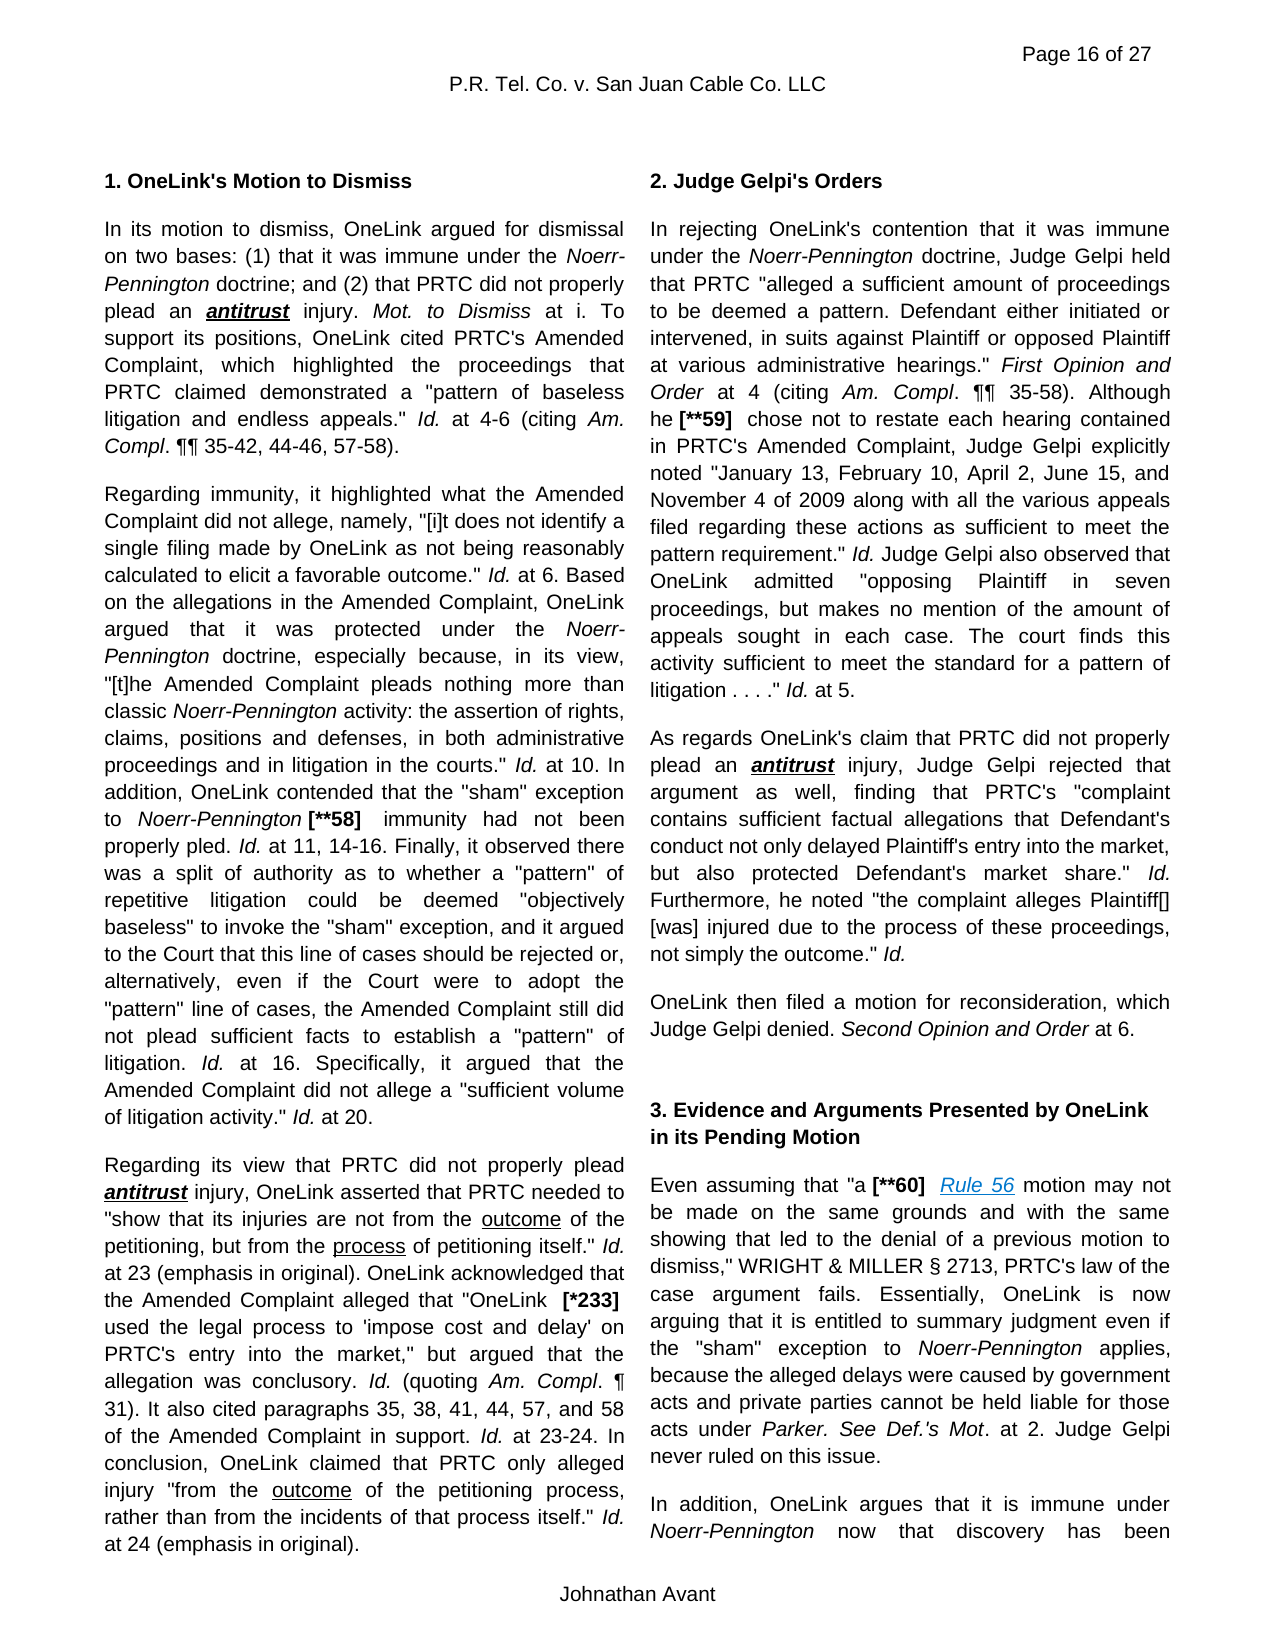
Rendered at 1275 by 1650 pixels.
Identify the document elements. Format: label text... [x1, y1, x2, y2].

text In its motion to dismiss, OneLink argued for dismissal on two bases: (1) that it was immune under the Noerr-Pennington doctrine; and (2) that PRTC did not properly plead an antitrust injury. Mot. to Dismiss at i. To support its positions, OneLink cited PRTC's Amended Complaint, which highlighted the proceedings that PRTC claimed demonstrated a "pattern of baseless litigation and endless appeals." Id. at 4-6 (citing Am. Compl. ¶¶ 35-42, 44-46, 57-58). [104, 214, 625, 458]
text Regarding immunity, it highlighted what the Amended Complaint did not allege, namely, "[i]t does not identify a single filing made by OneLink as not being reasonably calculated to elicit a favorable outcome." Id. at 6. Based on the allegations in the Amended Complaint, OneLink argued that it was protected under the Noerr-Pennington doctrine, especially because, in its view, "[t]he Amended Complaint pleads nothing more than classic Noerr-Pennington activity: the assertion of rights, claims, positions and defenses, in both administrative proceedings and in litigation in the courts." Id. at 10. In addition, OneLink contended that the "sham" exception to Noerr-Pennington [**58] immunity had not been properly pled. Id. at 11, 14-16. Finally, it observed there was a split of authority as to whether a "pattern" of repetitive litigation could be deemed "objectively baseless" to invoke the "sham" exception, and it argued to the Court that this line of cases should be rejected or, alternatively, even if the Court were to adopt the "pattern" line of cases, the Amended Complaint still did not plead sufficient facts to establish a "pattern" of litigation. Id. at 16. Specifically, it argued that the Amended Complaint did not allege a "sufficient volume of litigation activity." Id. at 20. [104, 479, 625, 1129]
text In rejecting OneLink's contention that it was immune under the Noerr-Pennington doctrine, Judge Gelpi held that PRTC "alleged a sufficient amount of proceedings to be deemed a pattern. Defendant either initiated or intervened, in suits against Plaintiff or opposed Plaintiff at various administrative hearings." First Opinion and Order at 4 (citing Am. Compl. ¶¶ 35-58). Although he [**59] chose not to restate each hearing contained in PRTC's Amended Complaint, Judge Gelpi explicitly noted "January 13, February 10, April 2, June 15, and November 4 of 2009 along with all the various appeals filed regarding these actions as sufficient to meet the pattern requirement." Id. Judge Gelpi also observed that OneLink admitted "opposing Plaintiff in seven proceedings, but makes no mention of the amount of appeals sought in each case. The court finds this activity sufficient to meet the standard for a pattern of litigation . . . ." Id. at 5. [650, 214, 1171, 702]
text As regards OneLink's claim that PRTC did not properly plead an antitrust injury, Judge Gelpi rejected that argument as well, finding that PRTC's "complaint contains sufficient factual allegations that Defendant's conduct not only delayed Plaintiff's entry into the market, but also protected Defendant's market share." Id. Furthermore, he noted "the complaint alleges Plaintiff[] [was] injured due to the process of these proceedings, not simply the outcome." Id. [650, 722, 1171, 966]
text 1. OneLink's Motion to Dismiss [104, 137, 625, 193]
text 2. Judge Gelpi's Orders [650, 137, 1171, 193]
text Even assuming that "a [**60] Rule 56 motion may not be made on the same grounds and with the same showing that led to the denial of a previous motion to dismiss," WRIGHT & MILLER § 2713, PRTC's law of the case argument fails. Essentially, OneLink is now arguing that it is entitled to summary judgment even if the "sham" exception to Noerr-Pennington applies, because the alleged delays were caused by government acts and private parties cannot be held liable for those acts under Parker. See Def.'s Mot. at 2. Judge Gelpi never ruled on this issue. [650, 1170, 1171, 1468]
text Regarding its view that PRTC did not properly plead antitrust injury, OneLink asserted that PRTC needed to "show that its injuries are not from the outcome of the petitioning, but from the process of petitioning itself." Id. at 23 (emphasis in original). OneLink acknowledged that the Amended Complaint alleged that "OneLink [*233] used the legal process to 'impose cost and delay' on PRTC's entry into the market," but argued that the allegation was conclusory. Id. (quoting Am. Compl. ¶ 31). It also cited paragraphs 35, 38, 41, 44, 57, and 58 of the Amended Complaint in support. Id. at 23-24. In conclusion, OneLink claimed that PRTC only alleged injury "from the outcome of the petitioning process, rather than from the incidents of that process itself." Id. at 24 (emphasis in original). [104, 1149, 625, 1556]
text OneLink then filed a motion for reconsideration, which Judge Gelpi denied. Second Opinion and Order at 6. [650, 987, 1171, 1041]
text 3. Evidence and Arguments Presented by OneLink in its Pending Motion [650, 1066, 1171, 1149]
